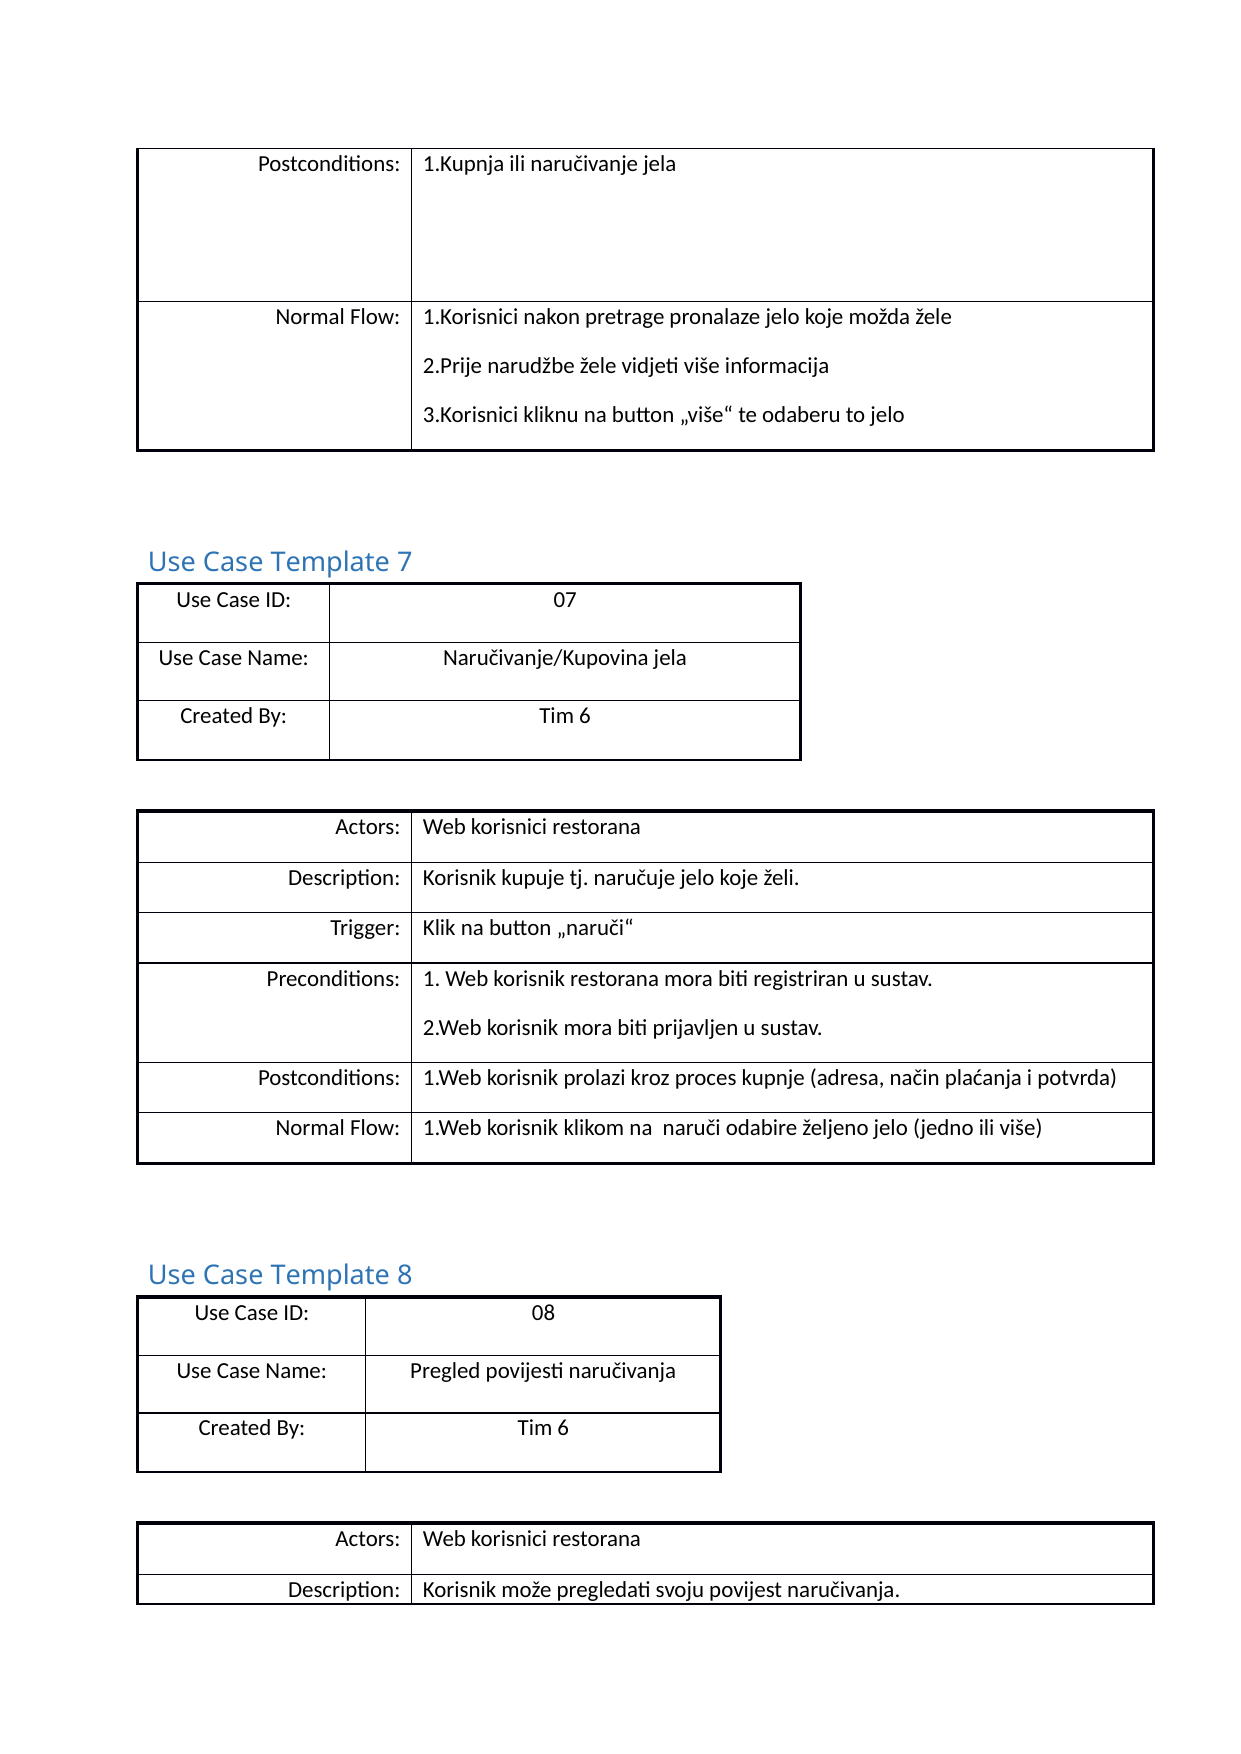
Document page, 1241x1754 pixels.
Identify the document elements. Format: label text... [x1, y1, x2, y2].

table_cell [412, 1575, 1152, 1603]
table_cell 1.Web korisnik prolazi kroz proces kupnje (adresa, način plaćanja i potvrda) [412, 1063, 1152, 1112]
table_cell Created By: [139, 701, 329, 759]
table_cell Klik na button „naruči“ [412, 913, 1152, 962]
table_cell Description: [139, 863, 411, 912]
table_cell Pregled povijesti naručivanja [366, 1356, 719, 1412]
table_cell Tim 6 [330, 701, 799, 759]
subtitle Use Case Template 8 [148, 1256, 1093, 1292]
table_cell Postconditions: [139, 149, 411, 301]
table_header 08 [366, 1299, 719, 1354]
table_cell Use Case Name: [139, 643, 329, 699]
table_header Actors: [139, 1525, 411, 1573]
table_header Web korisnici restorana [412, 1525, 1152, 1573]
table_cell 1. Web korisnik restorana mora biti registriran u sustav. 2.Web korisnik mora biti prijavljen u sustav. [412, 964, 1152, 1061]
table_cell Description: [139, 1575, 411, 1603]
table_cell Created By: [139, 1414, 365, 1471]
table_cell Trigger: [139, 913, 411, 962]
table_header Web korisnici restorana [412, 813, 1152, 861]
table_cell Naručivanje/Kupovina jela [330, 643, 799, 699]
table_cell Tim 6 [366, 1414, 719, 1471]
table_cell Postconditions: [139, 1063, 411, 1112]
table_cell Preconditions: [139, 964, 411, 1061]
table_header 07 [330, 585, 799, 642]
table_cell 1.Korisnici nakon pretrage pronalaze jelo koje možda žele 2.Prije narudžbe žele vidjeti više informacija 3.Korisnici kliknu na button „više“ te odaberu to jelo [412, 302, 1152, 449]
table_cell Use Case Name: [139, 1356, 365, 1412]
table_cell Korisnik kupuje tj. naručuje jelo koje želi. [412, 863, 1152, 912]
table_cell 1.Web korisnik klikom na naruči odabire željeno jelo (jedno ili više) [412, 1113, 1152, 1162]
table_header Use Case ID: [139, 585, 329, 642]
table_header Actors: [139, 813, 411, 861]
table_cell 1.Kupnja ili naručivanje jela [412, 149, 1152, 301]
subtitle Use Case Template 7 [148, 542, 1093, 579]
table_cell Normal Flow: [139, 302, 411, 449]
table_cell Normal Flow: [139, 1113, 411, 1162]
table_header Use Case ID: [139, 1299, 365, 1354]
